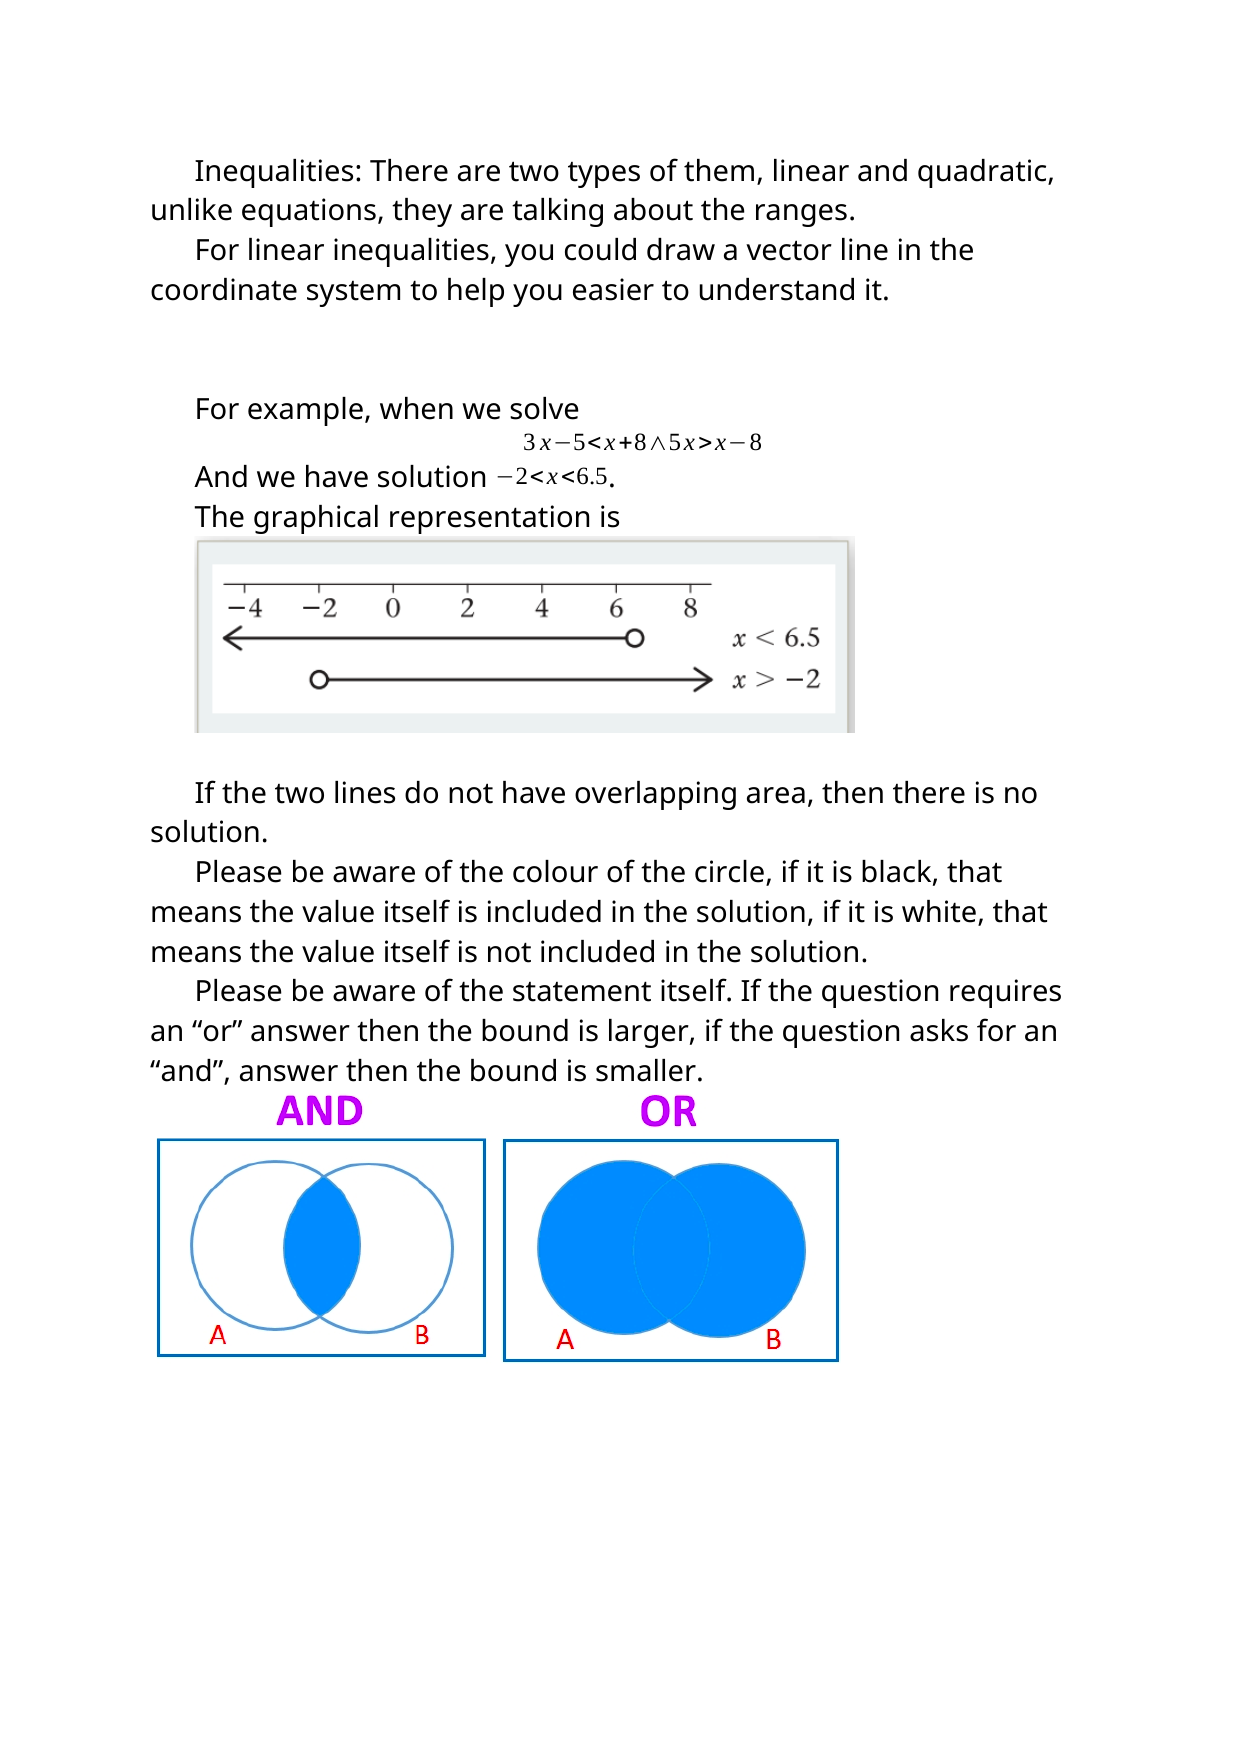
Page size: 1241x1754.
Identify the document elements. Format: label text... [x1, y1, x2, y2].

text Please be aware of the statement itself. If the question requires an “or” answer then the bound is larger, if the question asks for an “and”, answer then the bound is smaller. [150, 971, 1090, 1089]
text Inequalities: There are two types of them, linear and quadratic, unlike equations, they are talking about the ranges. [150, 150, 1090, 229]
picture [194, 536, 855, 733]
text For linear inequalities, you could draw a vector line in the coordinate system to help you easier to understand it. [150, 229, 1090, 309]
text Please be aware of the colour of the circle, if it is black, that means the value itself is included in the solution, if it is white, that means the value itself is not included in the solution. [150, 851, 1090, 971]
text And we have solution . [150, 457, 1090, 496]
text For example, when we solve [150, 388, 1090, 428]
text If the two lines do not have overlapping area, then there is no solution. [150, 772, 1090, 851]
picture [150, 1089, 843, 1364]
